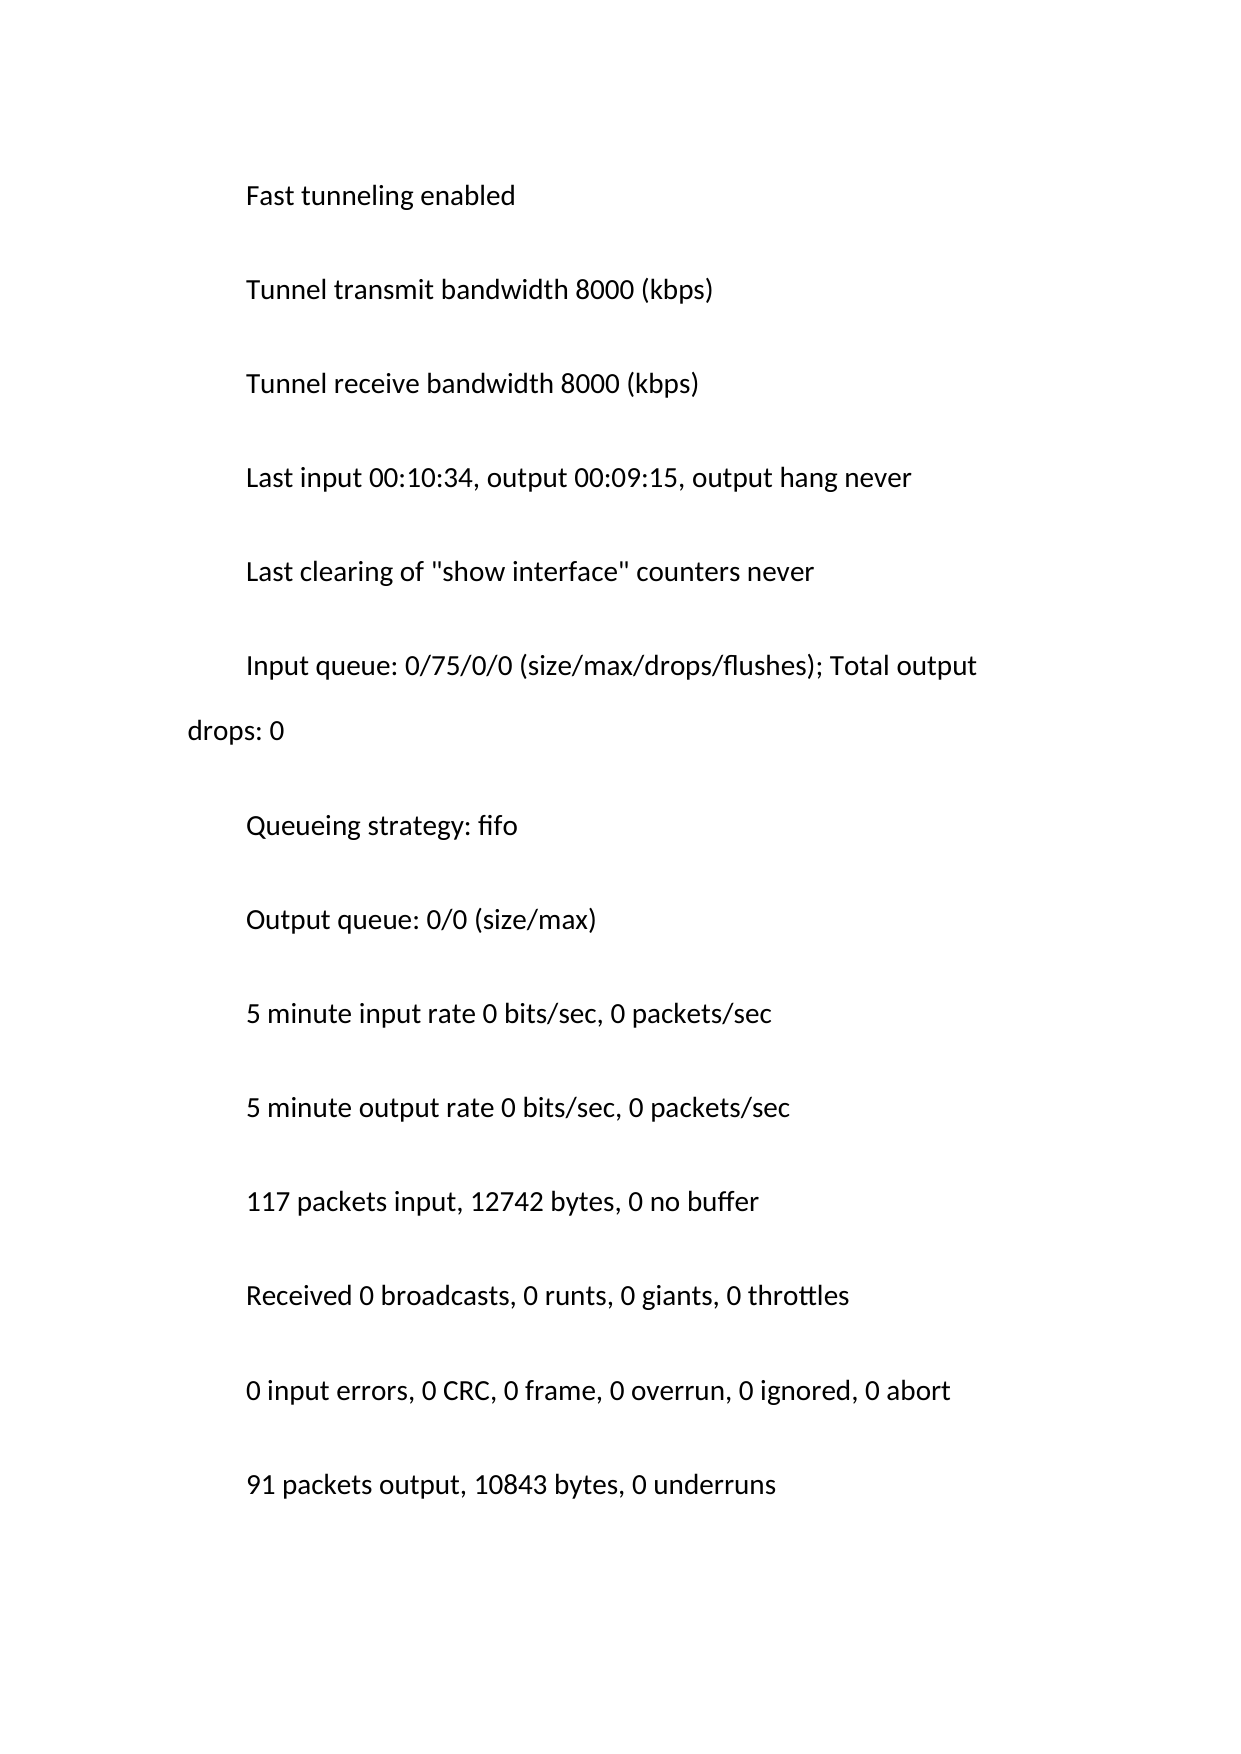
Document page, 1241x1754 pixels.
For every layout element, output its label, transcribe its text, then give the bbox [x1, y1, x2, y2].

text 91 packets output, 10843 bytes, 0 underruns [187, 1451, 1053, 1516]
text 117 packets input, 12742 bytes, 0 no buffer [187, 1169, 1053, 1234]
text Received 0 broadcasts, 0 runts, 0 giants, 0 throttles [187, 1263, 1053, 1328]
text 0 input errors, 0 CRC, 0 frame, 0 overrun, 0 ignored, 0 abort [187, 1357, 1053, 1422]
text Last clearing of "show interface" counters never [187, 539, 1053, 604]
text Tunnel receive bandwidth 8000 (kbps) [187, 350, 1053, 415]
text Fast tunneling enabled [187, 162, 1053, 227]
text Tunnel transmit bandwidth 8000 (kbps) [187, 256, 1053, 321]
text Last input 00:10:34, output 00:09:15, output hang never [187, 444, 1053, 509]
text Queueing strategy: fifo [187, 792, 1053, 857]
text Input queue: 0/75/0/0 (size/max/drops/flushes); Total output drops: 0 [187, 633, 1053, 763]
text Output queue: 0/0 (size/max) [187, 886, 1053, 951]
text 5 minute output rate 0 bits/sec, 0 packets/sec [187, 1074, 1053, 1139]
text 5 minute input rate 0 bits/sec, 0 packets/sec [187, 980, 1053, 1045]
